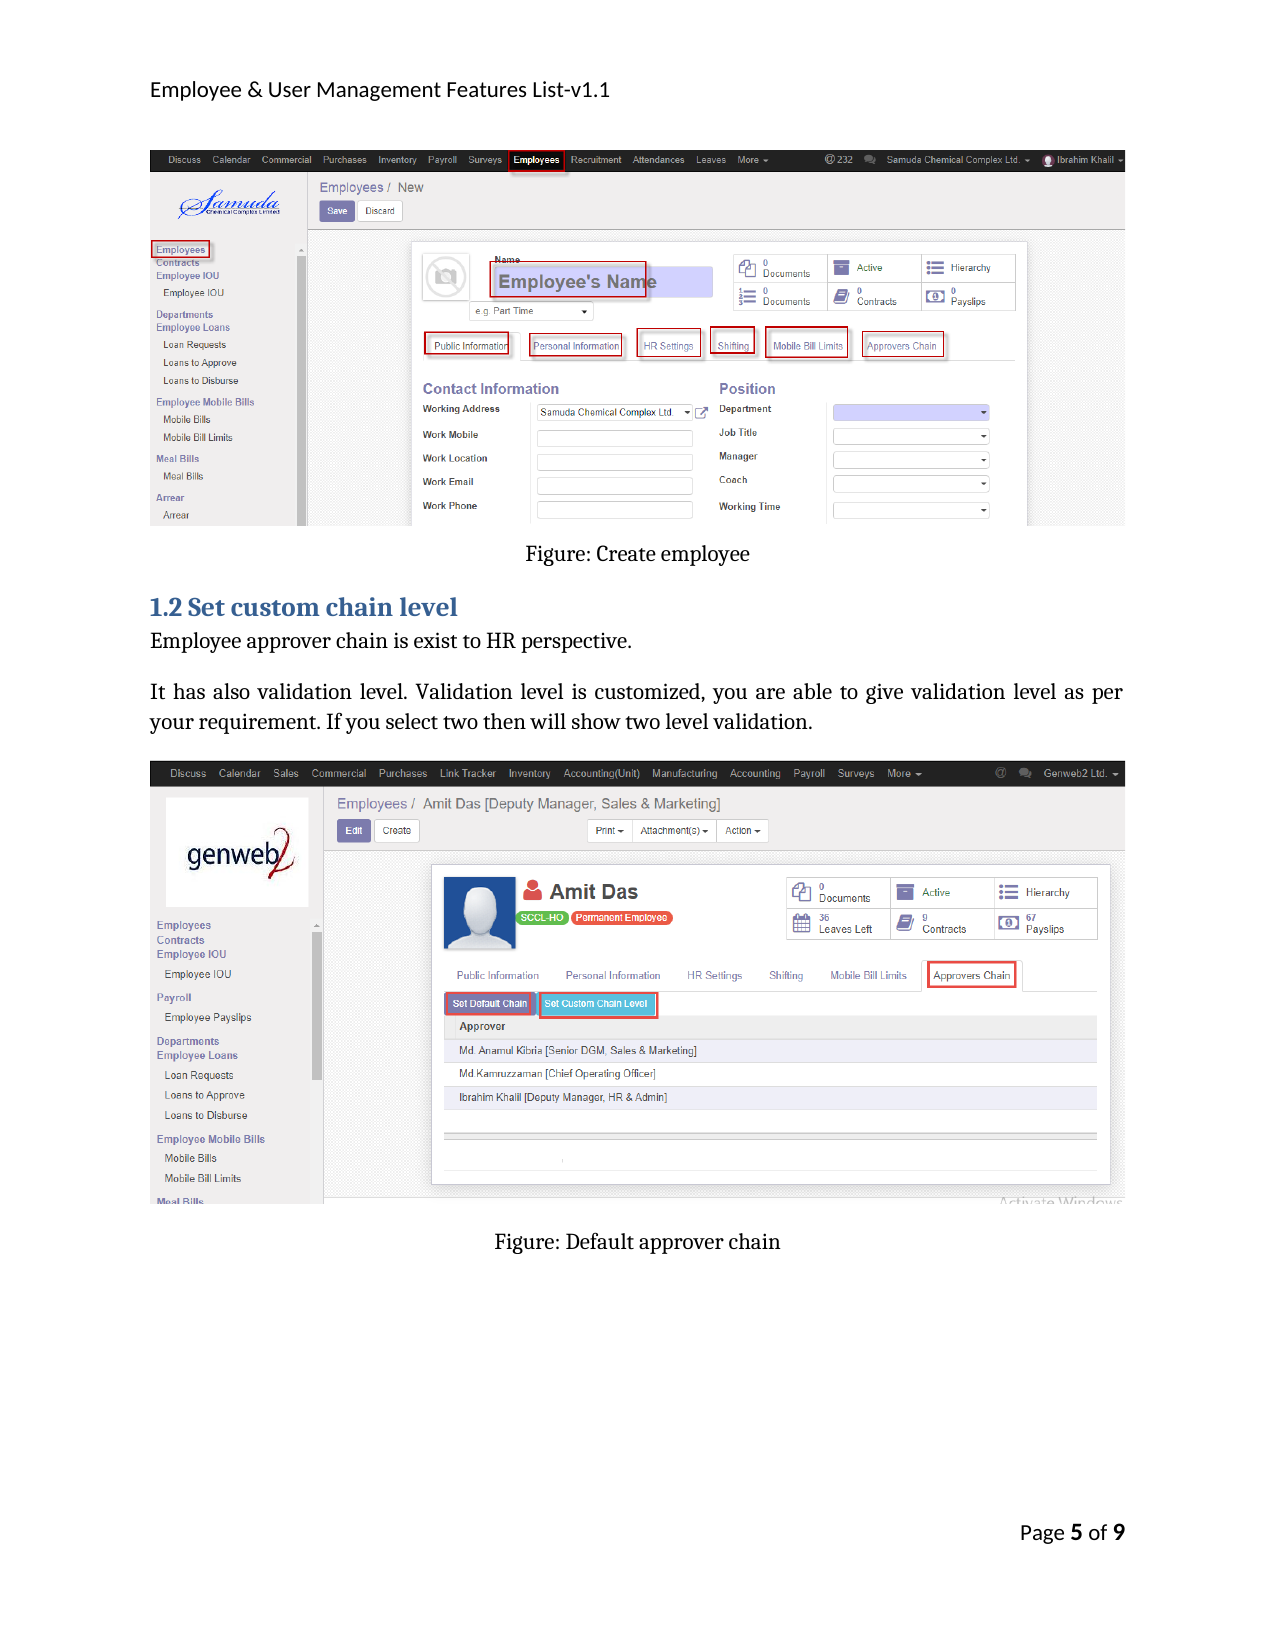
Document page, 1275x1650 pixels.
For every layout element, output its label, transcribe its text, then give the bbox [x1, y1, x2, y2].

text Figure: Create employee [150, 541, 1125, 567]
text It has also validation level. Validation level is customized, you are able to give validation level as per your requirement. If you select two then will show two level validation. [150, 679, 1125, 735]
text Figure: Default approver chain [150, 1229, 1125, 1255]
picture [150, 150, 1125, 526]
subtitle 1.2 Set custom chain level [150, 592, 1125, 623]
text Employee approver chain is exist to HR perspective. [150, 628, 1125, 654]
picture [150, 760, 1125, 1204]
